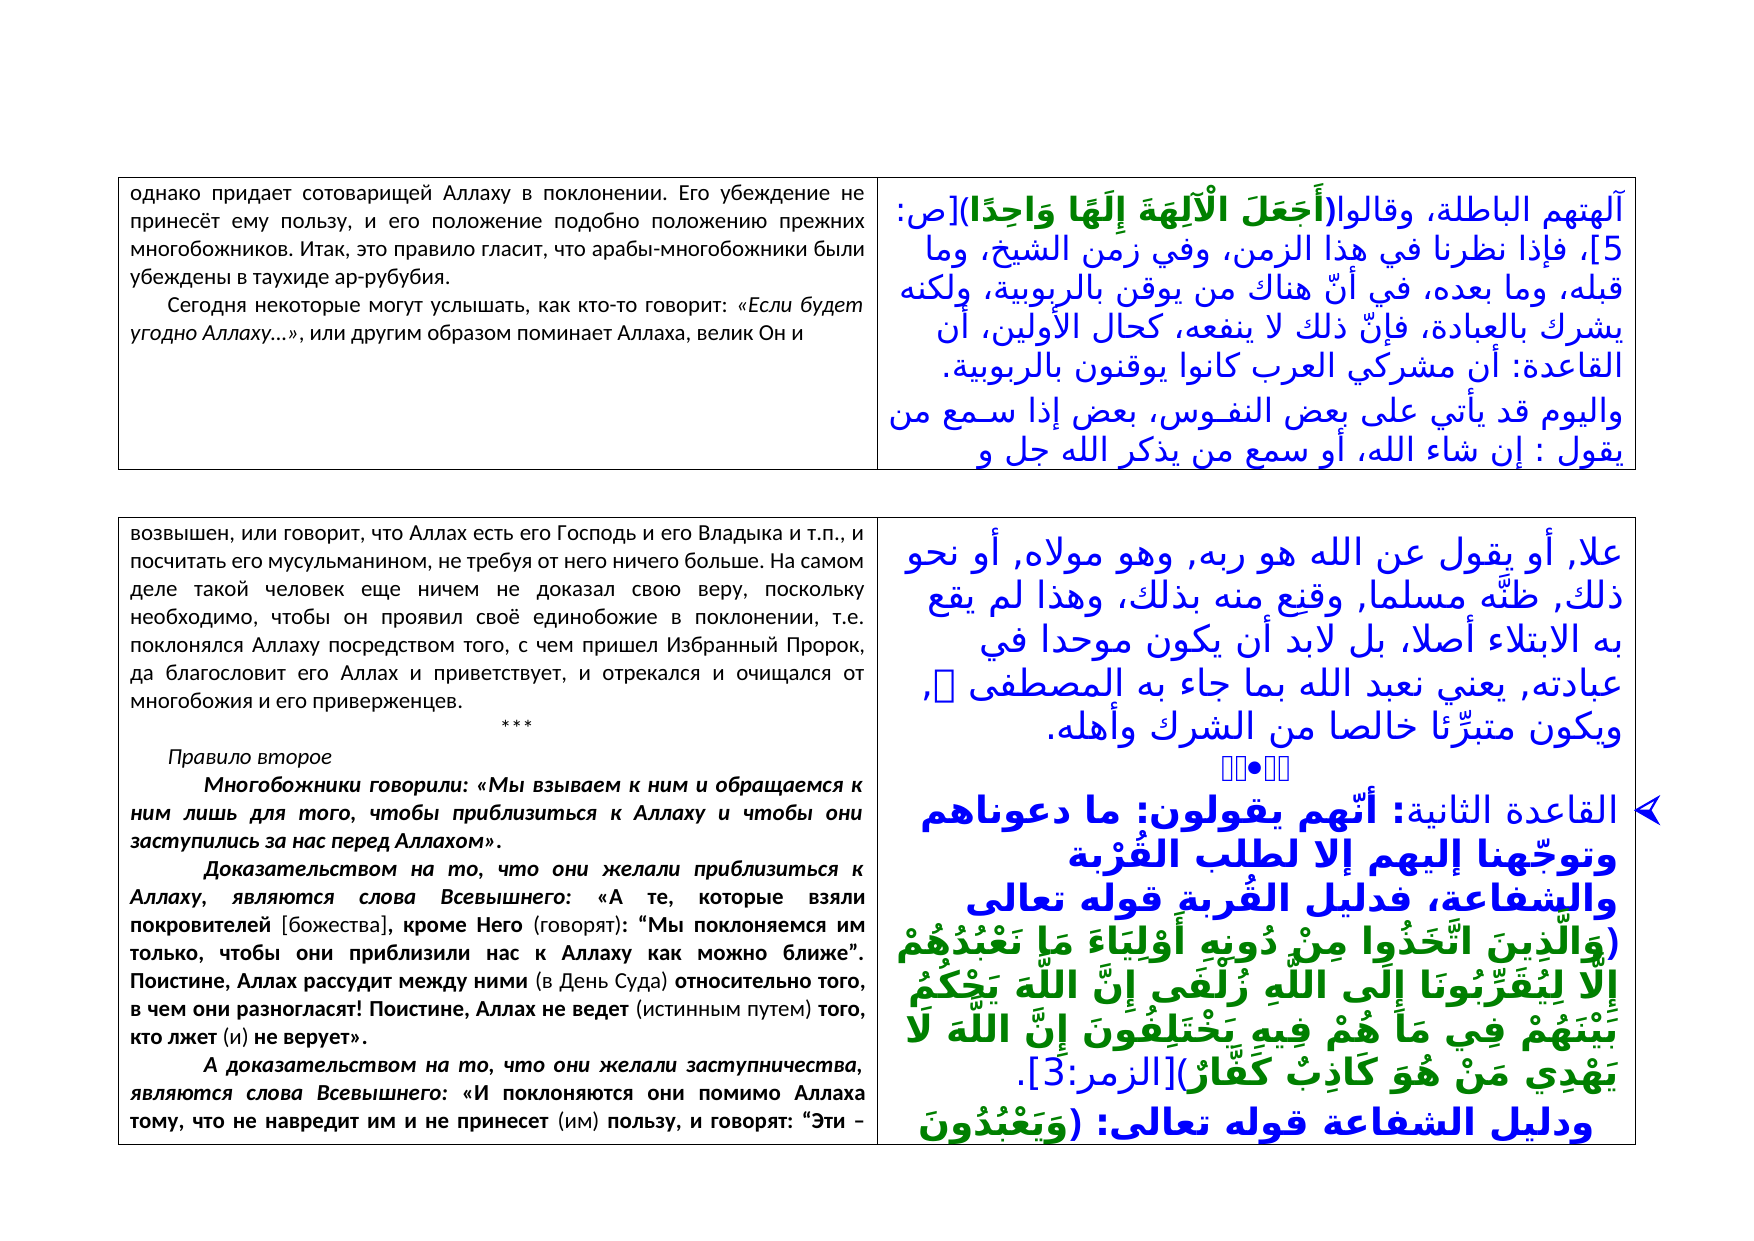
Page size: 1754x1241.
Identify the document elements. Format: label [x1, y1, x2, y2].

table_header [119, 178, 877, 469]
table_header [119, 518, 877, 1144]
table_header [878, 518, 1635, 1144]
table_header [878, 178, 1635, 469]
